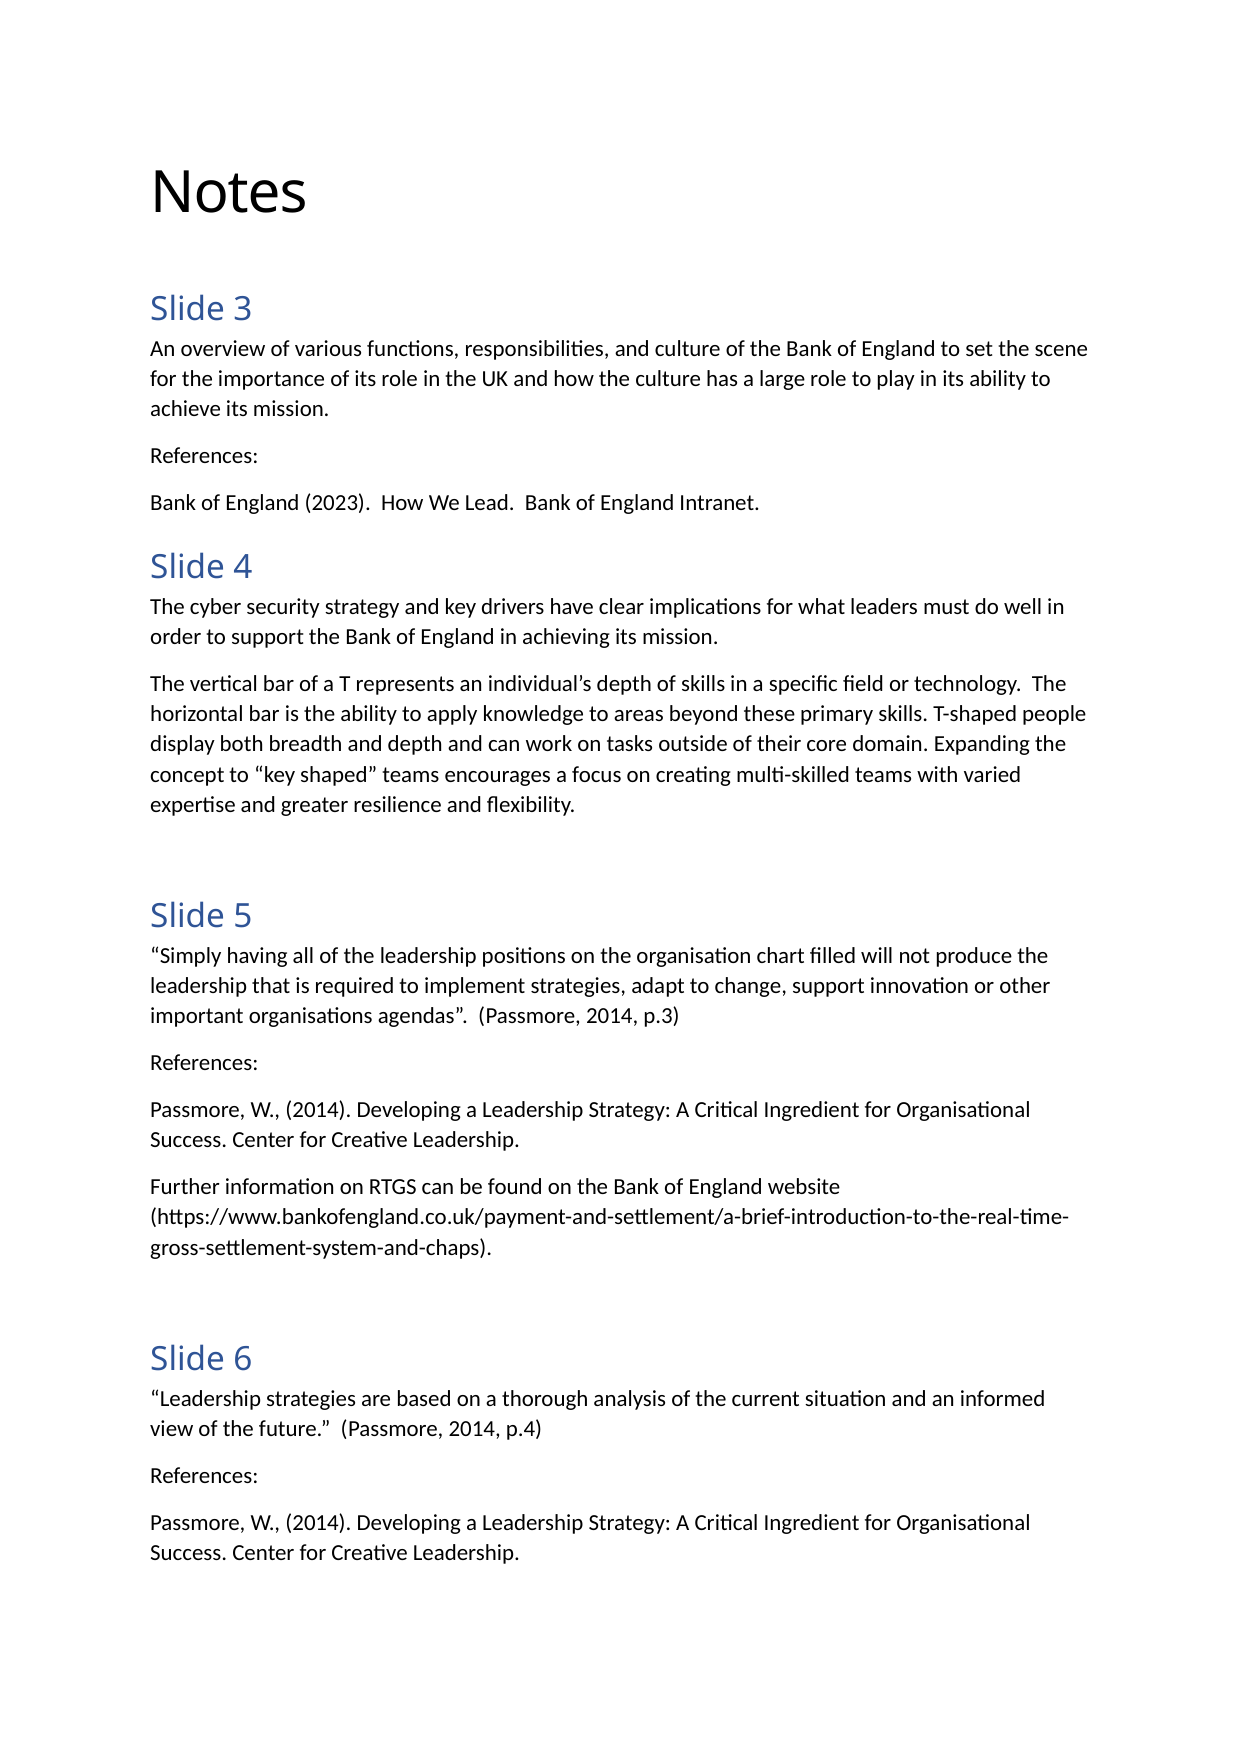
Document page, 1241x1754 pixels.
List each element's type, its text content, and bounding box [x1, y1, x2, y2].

text Further information on RTGS can be found on the Bank of England website (https://www.bankofengland.co.uk/payment-and-settlement/a-brief-introduction-to-the-real-time-gross-settlement-system-and-chaps). [150, 1172, 1090, 1261]
text Passmore, W., (2014). Developing a Leadership Strategy: A Critical Ingredient for Organisational Success. Center for Creative Leadership. [150, 1095, 1090, 1153]
text Passmore, W., (2014). Developing a Leadership Strategy: A Critical Ingredient for Organisational Success. Center for Creative Leadership. [150, 1508, 1090, 1566]
subtitle Slide 6 [150, 1335, 1090, 1380]
title Notes [150, 150, 1090, 229]
subtitle Slide 3 [150, 285, 1090, 330]
text The vertical bar of a T represents an individual’s depth of skills in a specific field or technology. The horizontal bar is the ability to apply knowledge to areas beyond these primary skills. T-shaped people display both breadth and depth and can work on tasks outside of their core domain. Expanding the concept to “key shaped” teams encourages a focus on creating multi-skilled teams with varied expertise and greater resilience and flexibility. [150, 669, 1090, 818]
text “Simply having all of the leadership positions on the organisation chart filled will not produce the leadership that is required to implement strategies, adapt to change, support innovation or other important organisations agendas”. (Passmore, 2014, p.3) [150, 941, 1090, 1029]
text “Leadership strategies are based on a thorough analysis of the current situation and an informed view of the future.” (Passmore, 2014, p.4) [150, 1384, 1090, 1442]
text An overview of various functions, responsibilities, and culture of the Bank of England to set the scene for the importance of its role in the UK and how the culture has a large role to play in its ability to achieve its mission. [150, 334, 1090, 422]
text References: [150, 441, 1090, 469]
text The cyber security strategy and key drivers have clear implications for what leaders must do well in order to support the Bank of England in achieving its mission. [150, 592, 1090, 650]
subtitle Slide 4 [150, 543, 1090, 588]
text References: [150, 1461, 1090, 1489]
text Bank of England (2023). How We Lead. Bank of England Intranet. [150, 488, 1090, 516]
text References: [150, 1048, 1090, 1076]
subtitle Slide 5 [150, 892, 1090, 937]
